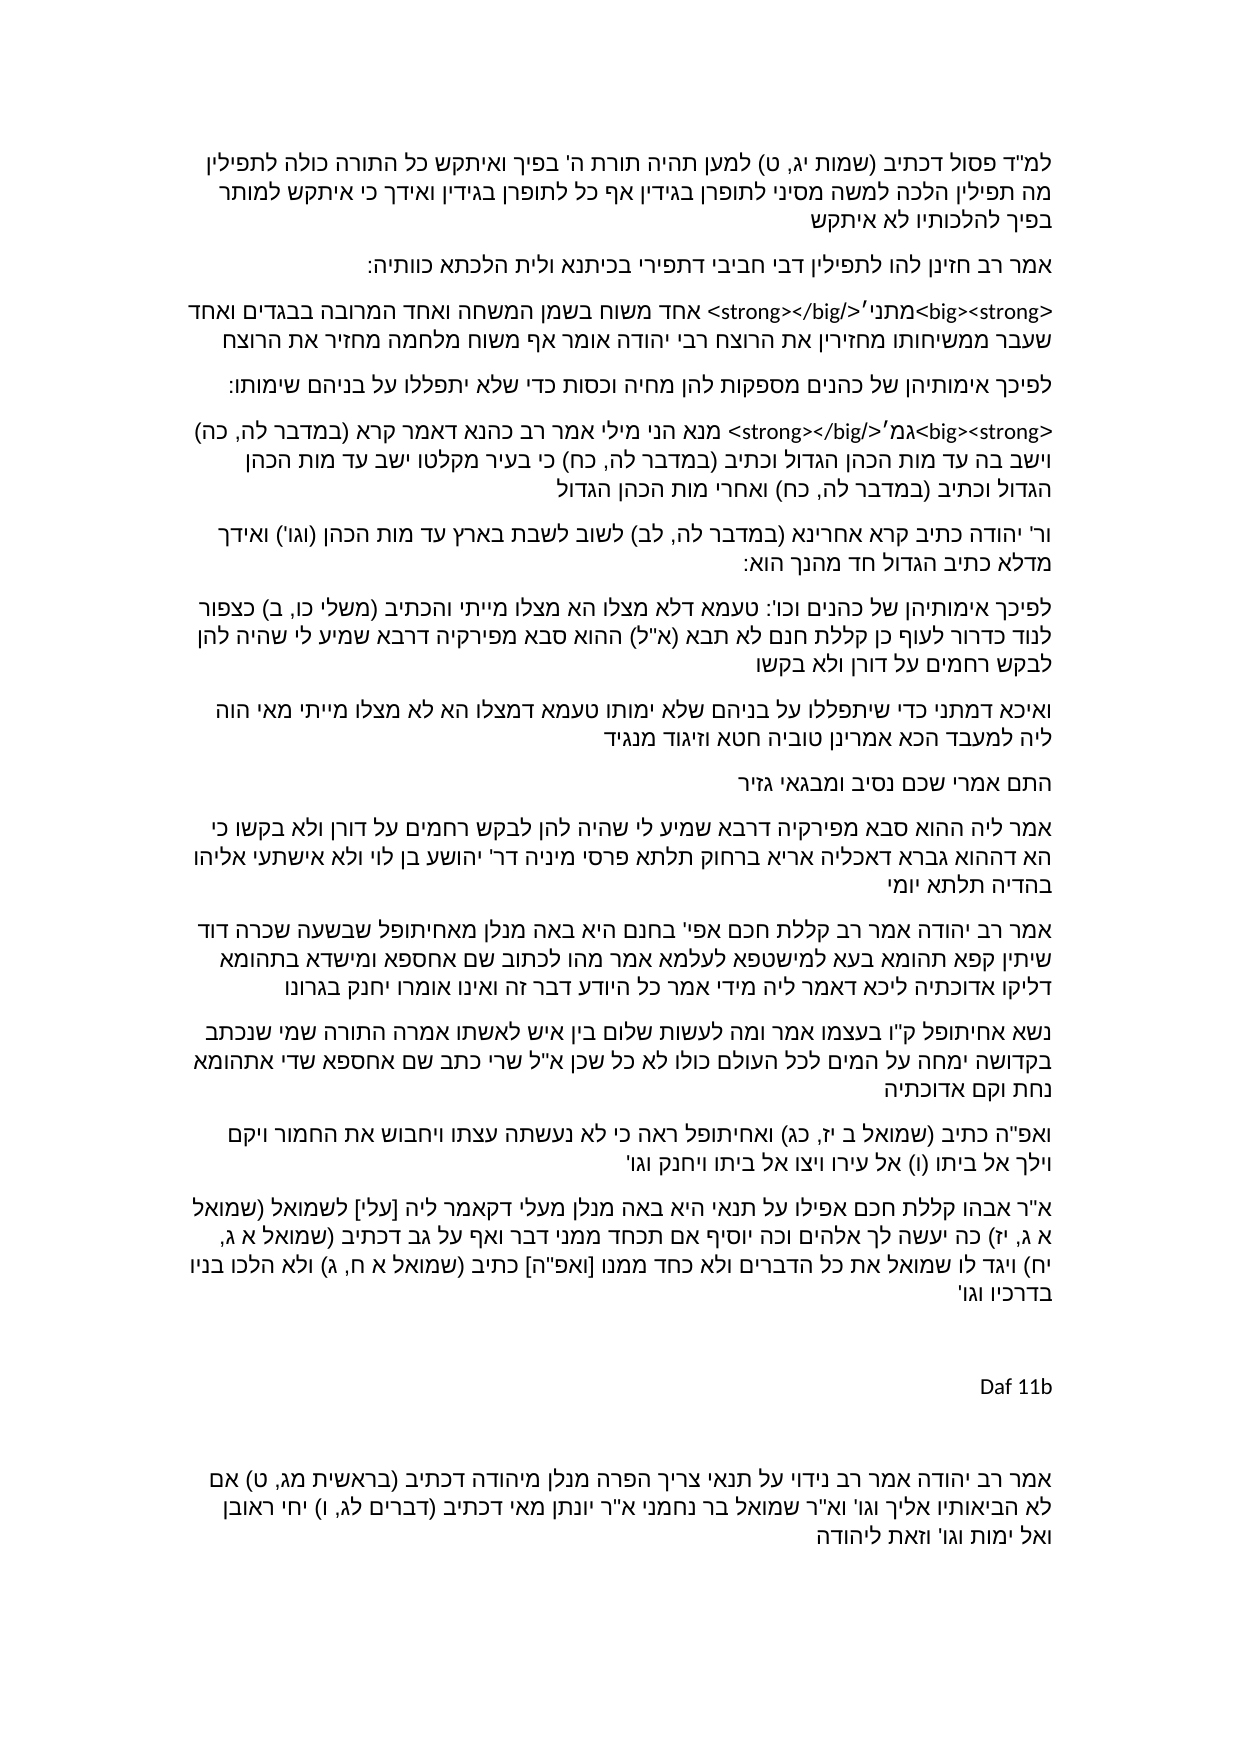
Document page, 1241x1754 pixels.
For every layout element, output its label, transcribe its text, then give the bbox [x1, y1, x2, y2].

text Daf 11b [187, 1372, 1053, 1400]
text נשא אחיתופל ק"ו בעצמו אמר ומה לעשות שלום בין איש לאשתו אמרה התורה שמי שנכתב בקדושה ימחה על המים לכל העולם כולו לא כל שכן א"ל שרי כתב שם אחספא שדי אתהומא נחת וקם אדוכתיה [187, 1019, 1053, 1102]
text התם אמרי שכם נסיב ומבגאי גזיר [187, 770, 1053, 796]
text ואפ"ה כתיב (שמואל ב יז, כג) ואחיתופל ראה כי לא נעשתה עצתו ויחבוש את החמור ויקם וילך אל ביתו (ו) אל עירו ויצו אל ביתו ויחנק וגו' [187, 1121, 1053, 1176]
text אמר רב יהודה אמר רב נידוי על תנאי צריך הפרה מנלן מיהודה דכתיב (בראשית מג, ט) אם לא הביאותיו אליך וגו' וא"ר שמואל בר נחמני א"ר יונתן מאי דכתיב (דברים לג, ו) יחי ראובן ואל ימות וגו' וזאת ליהודה [187, 1466, 1053, 1549]
text <big><strong>מתני׳</strong></big> אחד משוח בשמן המשחה ואחד המרובה בבגדים ואחד שעבר ממשיחותו מחזירין את הרוצח רבי יהודה אומר אף משוח מלחמה מחזיר את הרוצח [187, 297, 1053, 353]
text לפיכך אימותיהן של כהנים וכו': טעמא דלא מצלו הא מצלו מייתי והכתיב (משלי כו, ב) כצפור לנוד כדרור לעוף כן קללת חנם לא תבא (א"ל) ההוא סבא מפירקיה דרבא שמיע לי שהיה להן לבקש רחמים על דורן ולא בקשו [187, 594, 1053, 678]
text לפיכך אימותיהן של כהנים מספקות להן מחיה וכסות כדי שלא יתפללו על בניהם שימותו: [187, 372, 1053, 399]
text למ"ד פסול דכתיב (שמות יג, ט) למען תהיה תורת ה' בפיך ואיתקש כל התורה כולה לתפילין מה תפילין הלכה למשה מסיני לתופרן בגידין אף כל לתופרן בגידין ואידך כי איתקש למותר בפיך להלכותיו לא איתקש [187, 150, 1053, 233]
text ואיכא דמתני כדי שיתפללו על בניהם שלא ימותו טעמא דמצלו הא לא מצלו מייתי מאי הוה ליה למעבד הכא אמרינן טוביה חטא וזיגוד מנגיד [187, 697, 1053, 751]
text ור' יהודה כתיב קרא אחרינא (במדבר לה, לב) לשוב לשבת בארץ עד מות הכהן (וגו') ואידך מדלא כתיב הגדול חד מהנך הוא: [187, 521, 1053, 576]
text אמר רב חזינן להו לתפילין דבי חביבי דתפירי בכיתנא ולית הלכתא כוותיה: [187, 252, 1053, 278]
text אמר ליה ההוא סבא מפירקיה דרבא שמיע לי שהיה להן לבקש רחמים על דורן ולא בקשו כי הא דההוא גברא דאכליה אריא ברחוק תלתא פרסי מיניה דר' יהושע בן לוי ולא אישתעי אליהו בהדיה תלתא יומי [187, 815, 1053, 898]
text א"ר אבהו קללת חכם אפילו על תנאי היא באה מנלן מעלי דקאמר ליה [עלי] לשמואל (שמואל א ג, יז) כה יעשה לך אלהים וכה יוסיף אם תכחד ממני דבר ואף על גב דכתיב (שמואל א ג, יח) ויגד לו שמואל את כל הדברים ולא כחד ממנו [ואפ"ה] כתיב (שמואל א ח, ג) ולא הלכו בניו בדרכיו וגו' [187, 1195, 1053, 1306]
text <big><strong>גמ׳</strong></big> מנא הני מילי אמר רב כהנא דאמר קרא (במדבר לה, כה) וישב בה עד מות הכהן הגדול וכתיב (במדבר לה, כח) כי בעיר מקלטו ישב עד מות הכהן הגדול וכתיב (במדבר לה, כח) ואחרי מות הכהן הגדול [187, 417, 1053, 502]
text אמר רב יהודה אמר רב קללת חכם אפי' בחנם היא באה מנלן מאחיתופל שבשעה שכרה דוד שיתין קפא תהומא בעא למישטפא לעלמא אמר מהו לכתוב שם אחספא ומישדא בתהומא דליקו אדוכתיה ליכא דאמר ליה מידי אמר כל היודע דבר זה ואינו אומרו יחנק בגרונו [187, 917, 1053, 1000]
